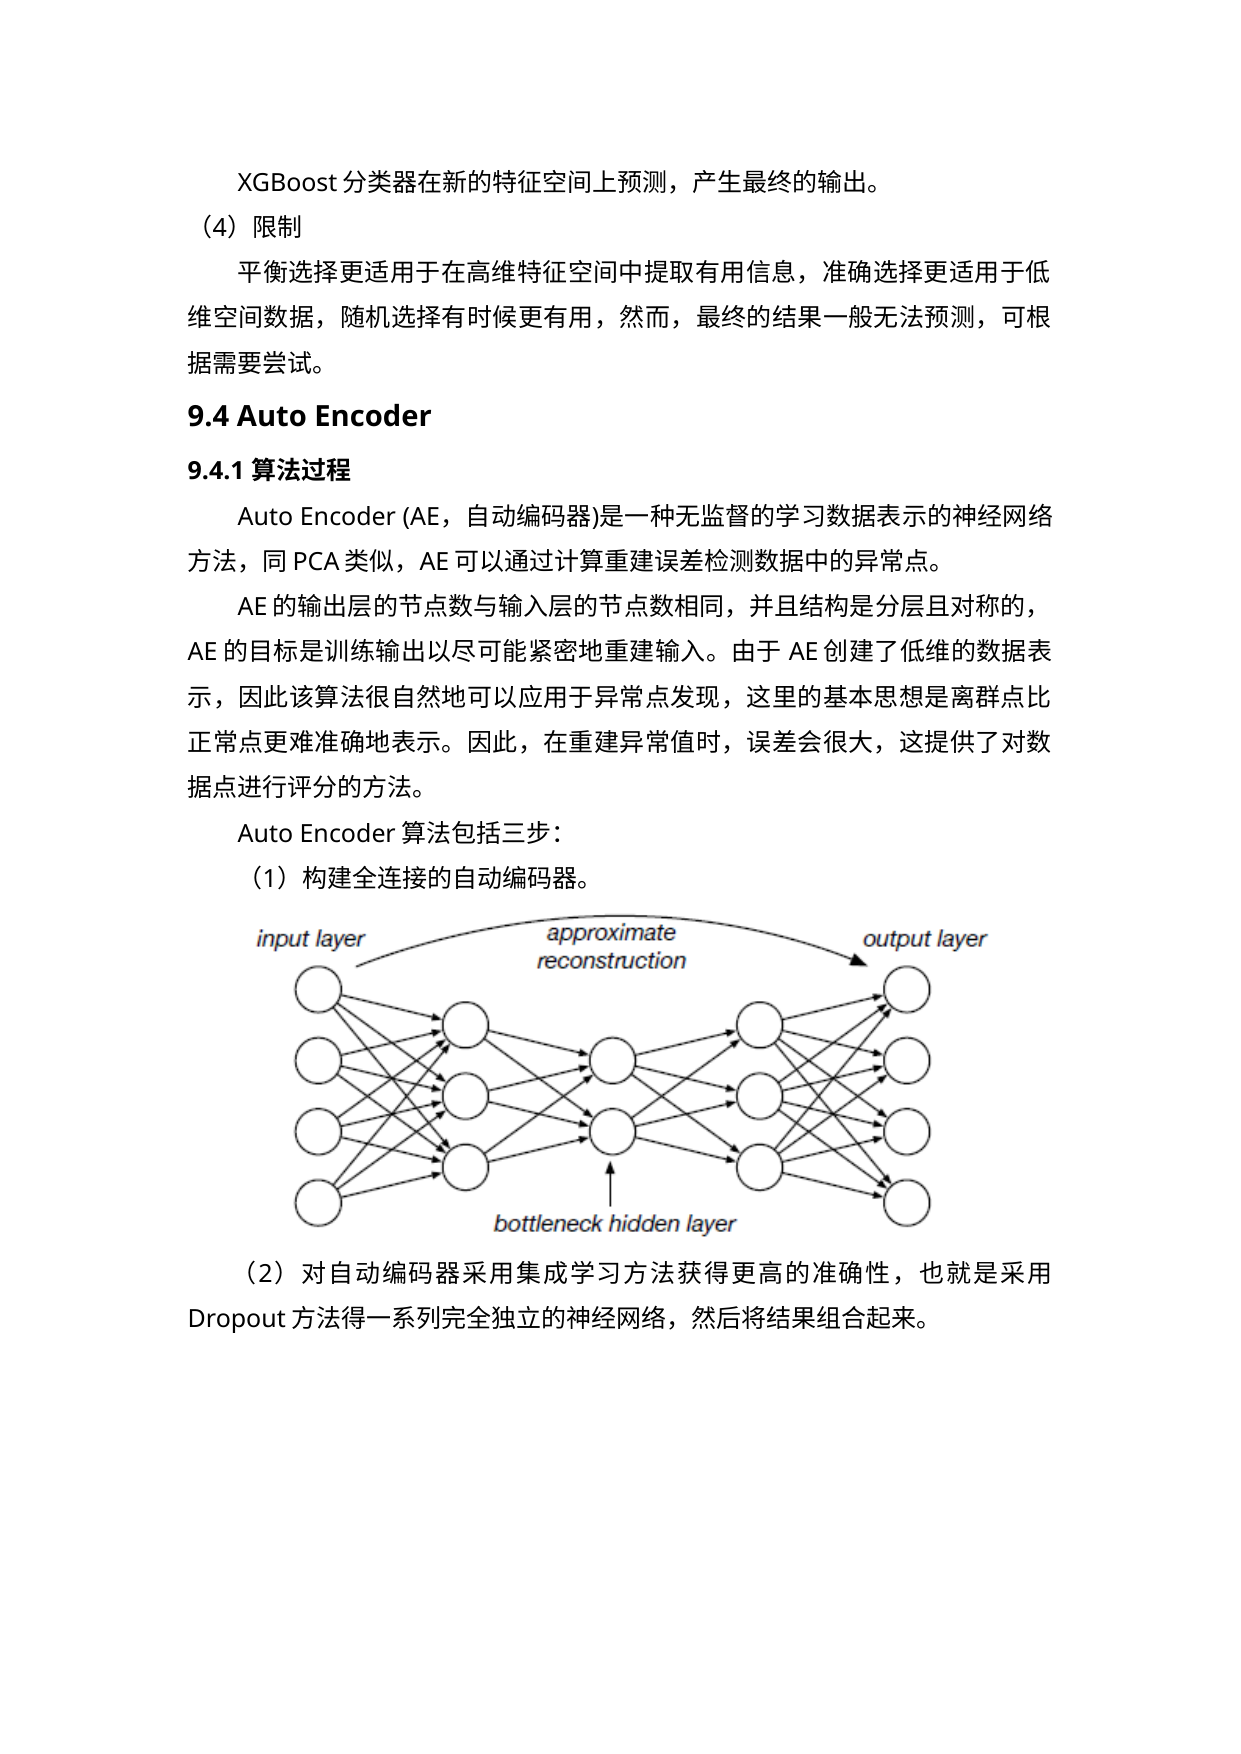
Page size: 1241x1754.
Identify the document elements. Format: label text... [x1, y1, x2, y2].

text （2）对自动编码器采用集成学习方法获得更高的准确性，也就是采用Dropout方法得一系列完全独立的神经网络，然后将结果组合起来。 [187, 1253, 1053, 1335]
picture [247, 903, 993, 1246]
subtitle 9.4.1 算法过程 [187, 451, 1053, 487]
text AE的输出层的节点数与输入层的节点数相同，并且结构是分层且对称的， AE的目标是训练输出以尽可能紧密地重建输入。由于AE创建了低维的数据表示，因此该算法很自然地可以应用于异常点发现，这里的基本思想是离群点比正常点更难准确地表示。因此，在重建异常值时，误差会很大，这提供了对数据点进行评分的方法。 [187, 587, 1053, 804]
text Auto Encoder算法包括三步： [187, 813, 1053, 849]
text 平衡选择更适用于在高维特征空间中提取有用信息，准确选择更适用于低维空间数据，随机选择有时候更有用，然而，最终的结果一般无法预测，可根据需要尝试。 [187, 253, 1053, 379]
text XGBoost分类器在新的特征空间上预测，产生最终的输出。 [187, 162, 1053, 198]
text Auto Encoder (AE，自动编码器)是一种无监督的学习数据表示的神经网络方法，同PCA类似，AE可以通过计算重建误差检测数据中的异常点。 [187, 496, 1053, 577]
subtitle 9.4 Auto Encoder [187, 395, 1053, 434]
text （4）限制 [187, 207, 1053, 243]
text （1）构建全连接的自动编码器。 [187, 858, 1053, 895]
